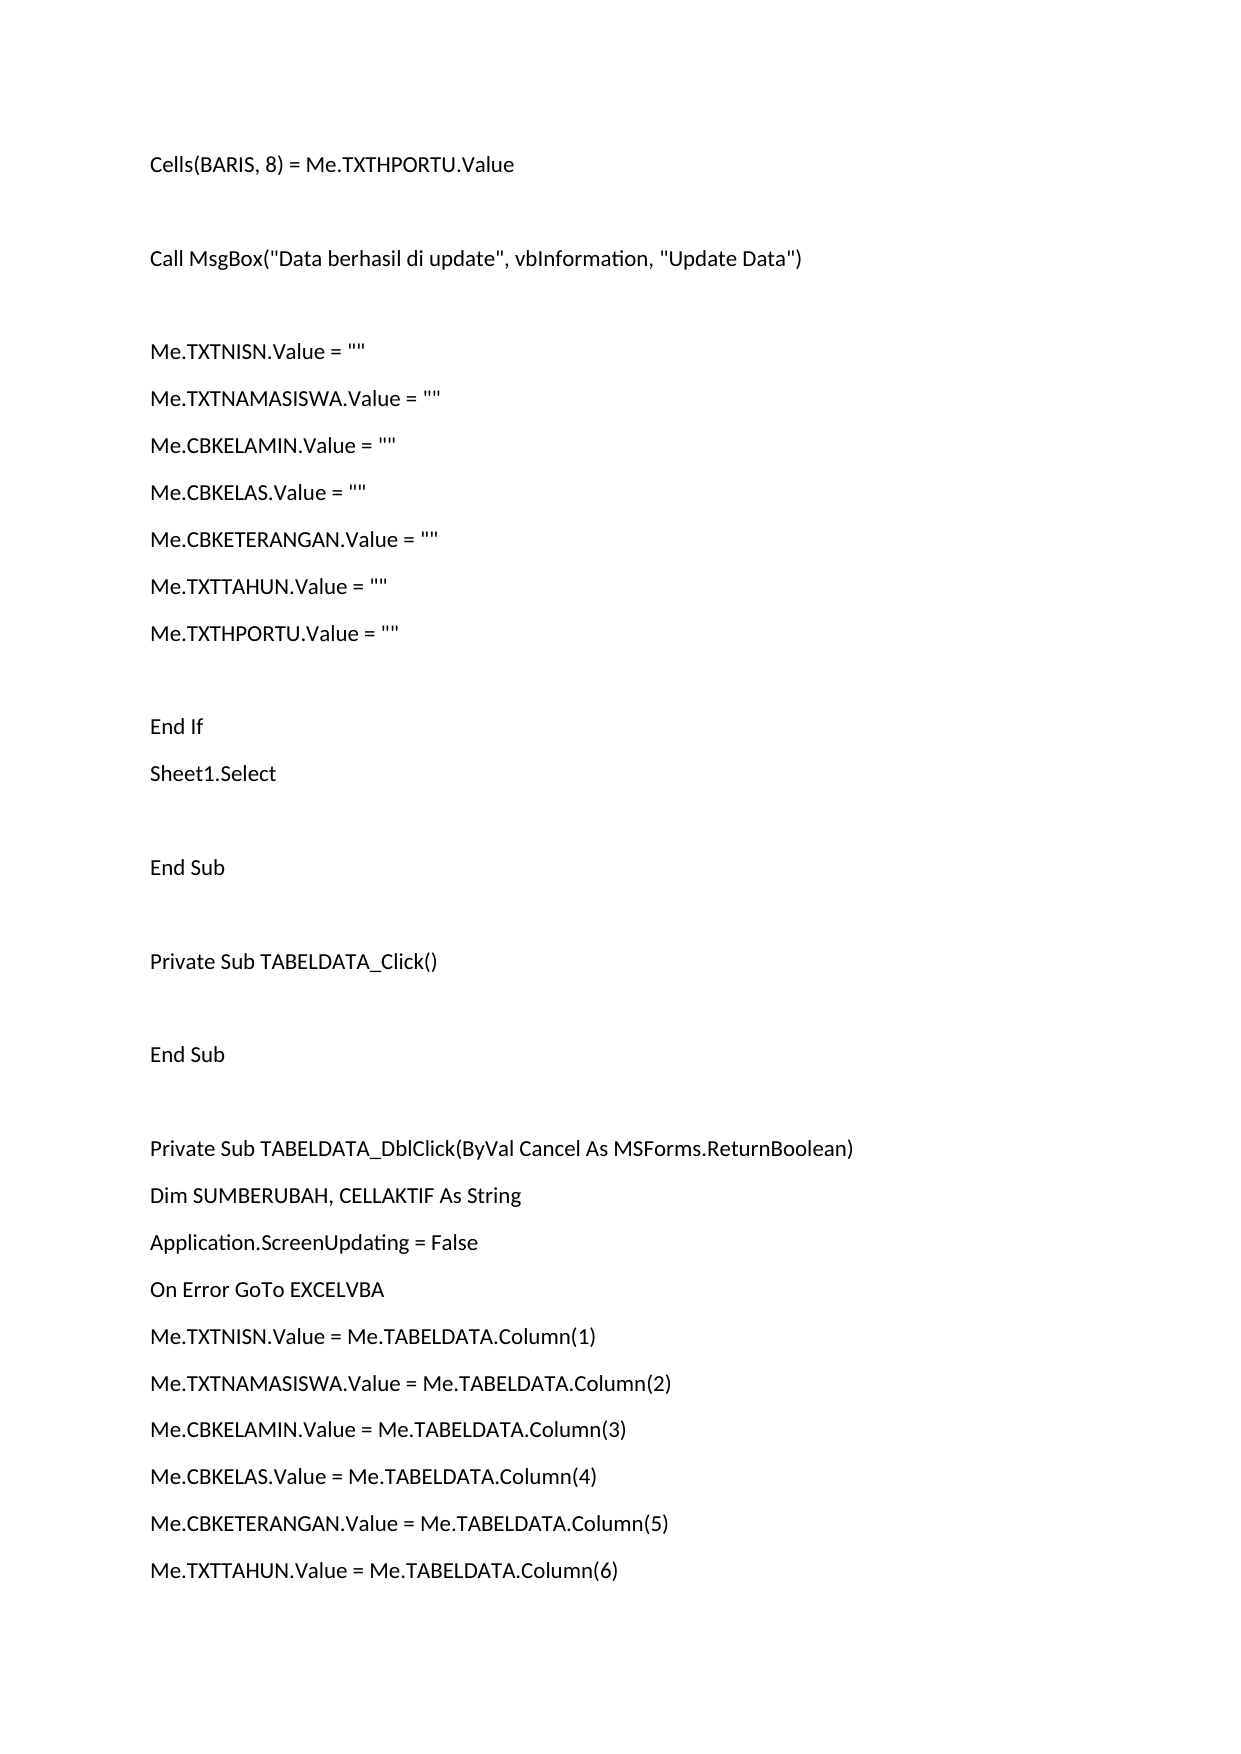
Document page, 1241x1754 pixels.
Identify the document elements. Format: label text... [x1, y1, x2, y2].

text Me.TXTNISN.Value = Me.TABELDATA.Column(1) [150, 1322, 1090, 1350]
text On Error GoTo EXCELVBA [150, 1275, 1090, 1303]
text Me.TXTTAHUN.Value = Me.TABELDATA.Column(6) [150, 1556, 1090, 1584]
text Me.CBKETERANGAN.Value = Me.TABELDATA.Column(5) [150, 1509, 1090, 1537]
text Me.CBKELAMIN.Value = "" [150, 431, 1090, 459]
text Private Sub TABELDATA_Click() [150, 947, 1090, 975]
text Me.TXTHPORTU.Value = "" [150, 619, 1090, 647]
text Me.CBKELAS.Value = "" [150, 478, 1090, 506]
text Me.CBKELAS.Value = Me.TABELDATA.Column(4) [150, 1462, 1090, 1491]
text End If [150, 712, 1090, 741]
text Dim SUMBERUBAH, CELLAKTIF As String [150, 1181, 1090, 1209]
text Me.TXTNAMASISWA.Value = "" [150, 384, 1090, 412]
text Call MsgBox("Data berhasil di update", vbInformation, "Update Data") [150, 244, 1090, 272]
text Me.TXTNISN.Value = "" [150, 337, 1090, 366]
text Me.CBKELAMIN.Value = Me.TABELDATA.Column(3) [150, 1416, 1090, 1444]
text Sheet1.Select [150, 759, 1090, 787]
text Private Sub TABELDATA_DblClick(ByVal Cancel As MSForms.ReturnBoolean) [150, 1134, 1090, 1162]
text End Sub [150, 1041, 1090, 1069]
text Me.TXTNAMASISWA.Value = Me.TABELDATA.Column(2) [150, 1369, 1090, 1397]
text Application.ScreenUpdating = False [150, 1228, 1090, 1256]
text Cells(BARIS, 8) = Me.TXTHPORTU.Value [150, 150, 1090, 178]
text Me.CBKETERANGAN.Value = "" [150, 525, 1090, 553]
text Me.TXTTAHUN.Value = "" [150, 572, 1090, 600]
text End Sub [150, 853, 1090, 881]
